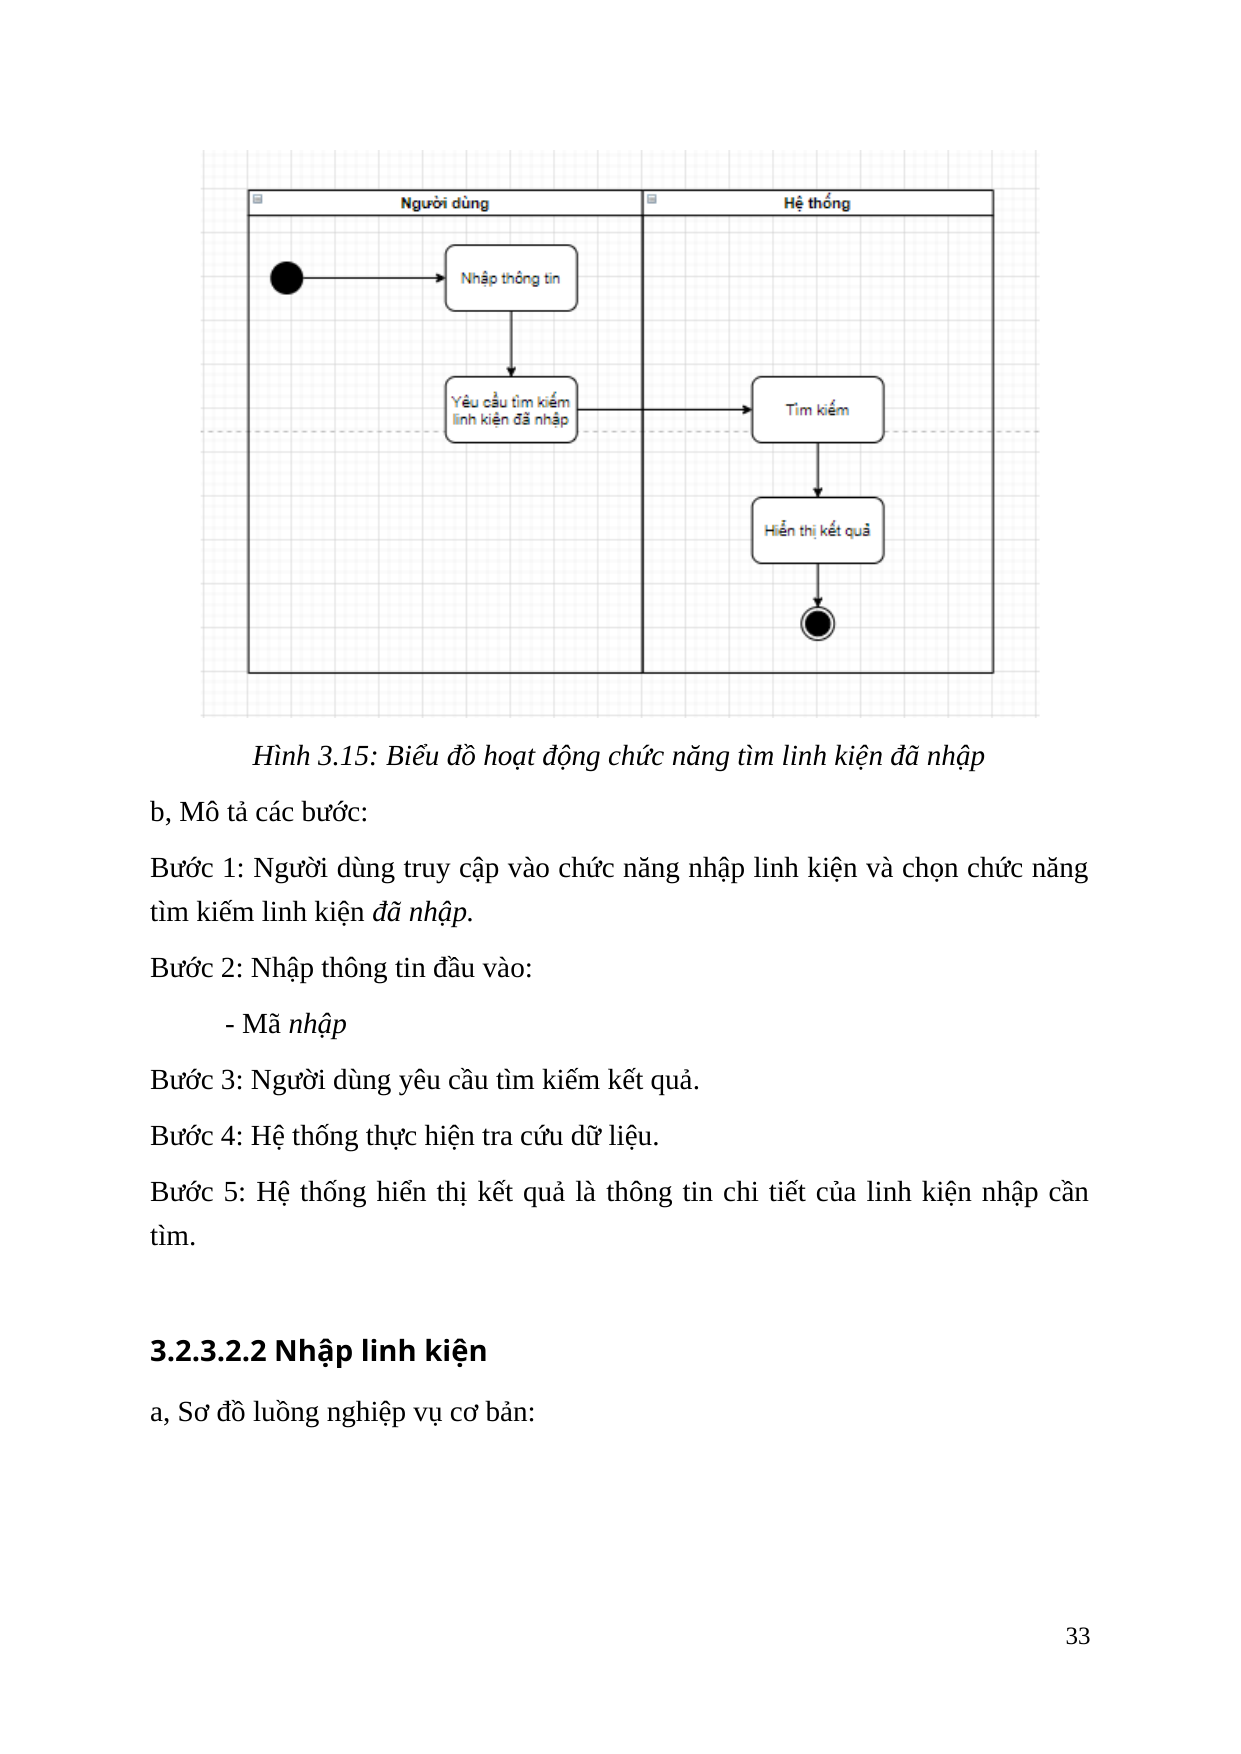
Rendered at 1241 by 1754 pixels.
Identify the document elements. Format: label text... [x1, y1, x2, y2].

text b, Mô tả các bước: [150, 794, 1090, 828]
text Bước 5: Hệ thống hiển thị kết quả là thông tin chi tiết của linh kiện nhập cần tìm. [150, 1174, 1090, 1251]
text - Mã nhập [150, 1006, 1090, 1039]
text Hình 3.15: Biểu đồ hoạt động chức năng tìm linh kiện đã nhập [150, 738, 1090, 772]
subtitle 3.2.3.2.2 Nhập linh kiện [150, 1330, 1090, 1369]
picture [200, 150, 1040, 718]
text a, Sơ đồ luồng nghiệp vụ cơ bản: [150, 1394, 1090, 1427]
text Bước 4: Hệ thống thực hiện tra cứu dữ liệu. [150, 1118, 1090, 1152]
text Bước 2: Nhập thông tin đầu vào: [150, 950, 1090, 983]
text Bước 3: Người dùng yêu cầu tìm kiếm kết quả. [150, 1062, 1090, 1096]
text Bước 1: Người dùng truy cập vào chức năng nhập linh kiện và chọn chức năng tìm kiếm linh kiện đã nhập. [150, 850, 1090, 927]
